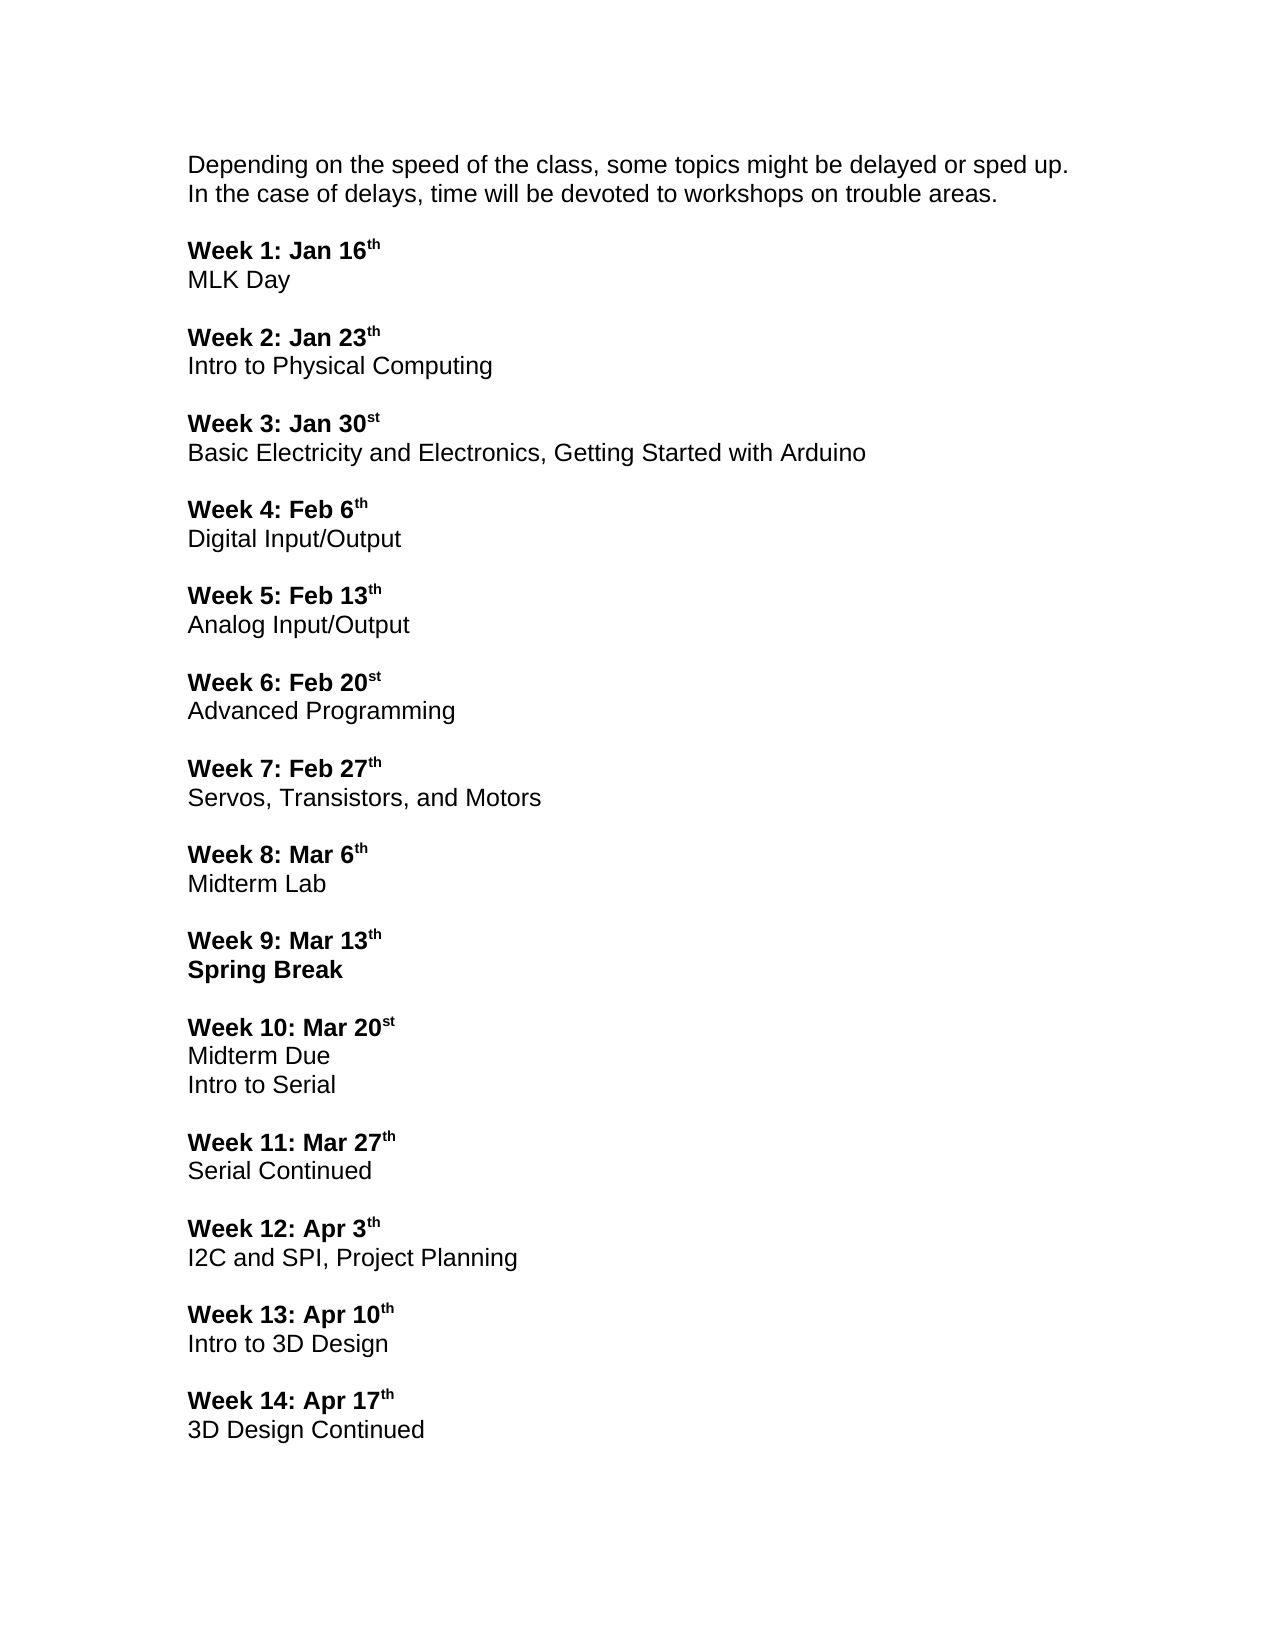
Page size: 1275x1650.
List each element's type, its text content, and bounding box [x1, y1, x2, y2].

text Midterm Due [187, 1041, 1087, 1070]
text Week 10: Mar 20st [187, 1012, 1087, 1041]
text Week 9: Mar 13th [187, 926, 1087, 955]
text Spring Break [187, 955, 1087, 984]
text Analog Input/Output [187, 610, 1087, 639]
text Digital Input/Output [187, 524, 1087, 552]
text Week 3: Jan 30st [187, 409, 1087, 437]
text Week 4: Feb 6th [187, 495, 1087, 524]
text MLK Day [187, 265, 1087, 294]
text Serial Continued [187, 1156, 1087, 1185]
text Week 11: Mar 27th [187, 1127, 1087, 1156]
text Week 2: Jan 23th [187, 322, 1087, 351]
text Intro to Serial [187, 1070, 1087, 1099]
text 3D Design Continued [187, 1415, 1087, 1444]
text Week 14: Apr 17th [187, 1386, 1087, 1415]
text Week 12: Apr 3th [187, 1214, 1087, 1242]
text Advanced Programming [187, 696, 1087, 725]
text Servos, Transistors, and Motors [187, 782, 1087, 811]
text Depending on the speed of the class, some topics might be delayed or sped up. In the case of delays, time will be devoted to workshops on trouble areas. [187, 150, 1087, 207]
text Week 5: Feb 13th [187, 581, 1087, 610]
text Week 7: Feb 27th [187, 754, 1087, 782]
text I2C and SPI, Project Planning [187, 1242, 1087, 1271]
text Intro to Physical Computing [187, 351, 1087, 380]
text Week 13: Apr 10th [187, 1300, 1087, 1329]
text Midterm Lab [187, 869, 1087, 897]
text Week 1: Jan 16th [187, 236, 1087, 265]
text Basic Electricity and Electronics, Getting Started with Arduino [187, 437, 1087, 466]
text Week 6: Feb 20st [187, 667, 1087, 696]
text Week 8: Mar 6th [187, 840, 1087, 869]
text Intro to 3D Design [187, 1329, 1087, 1357]
